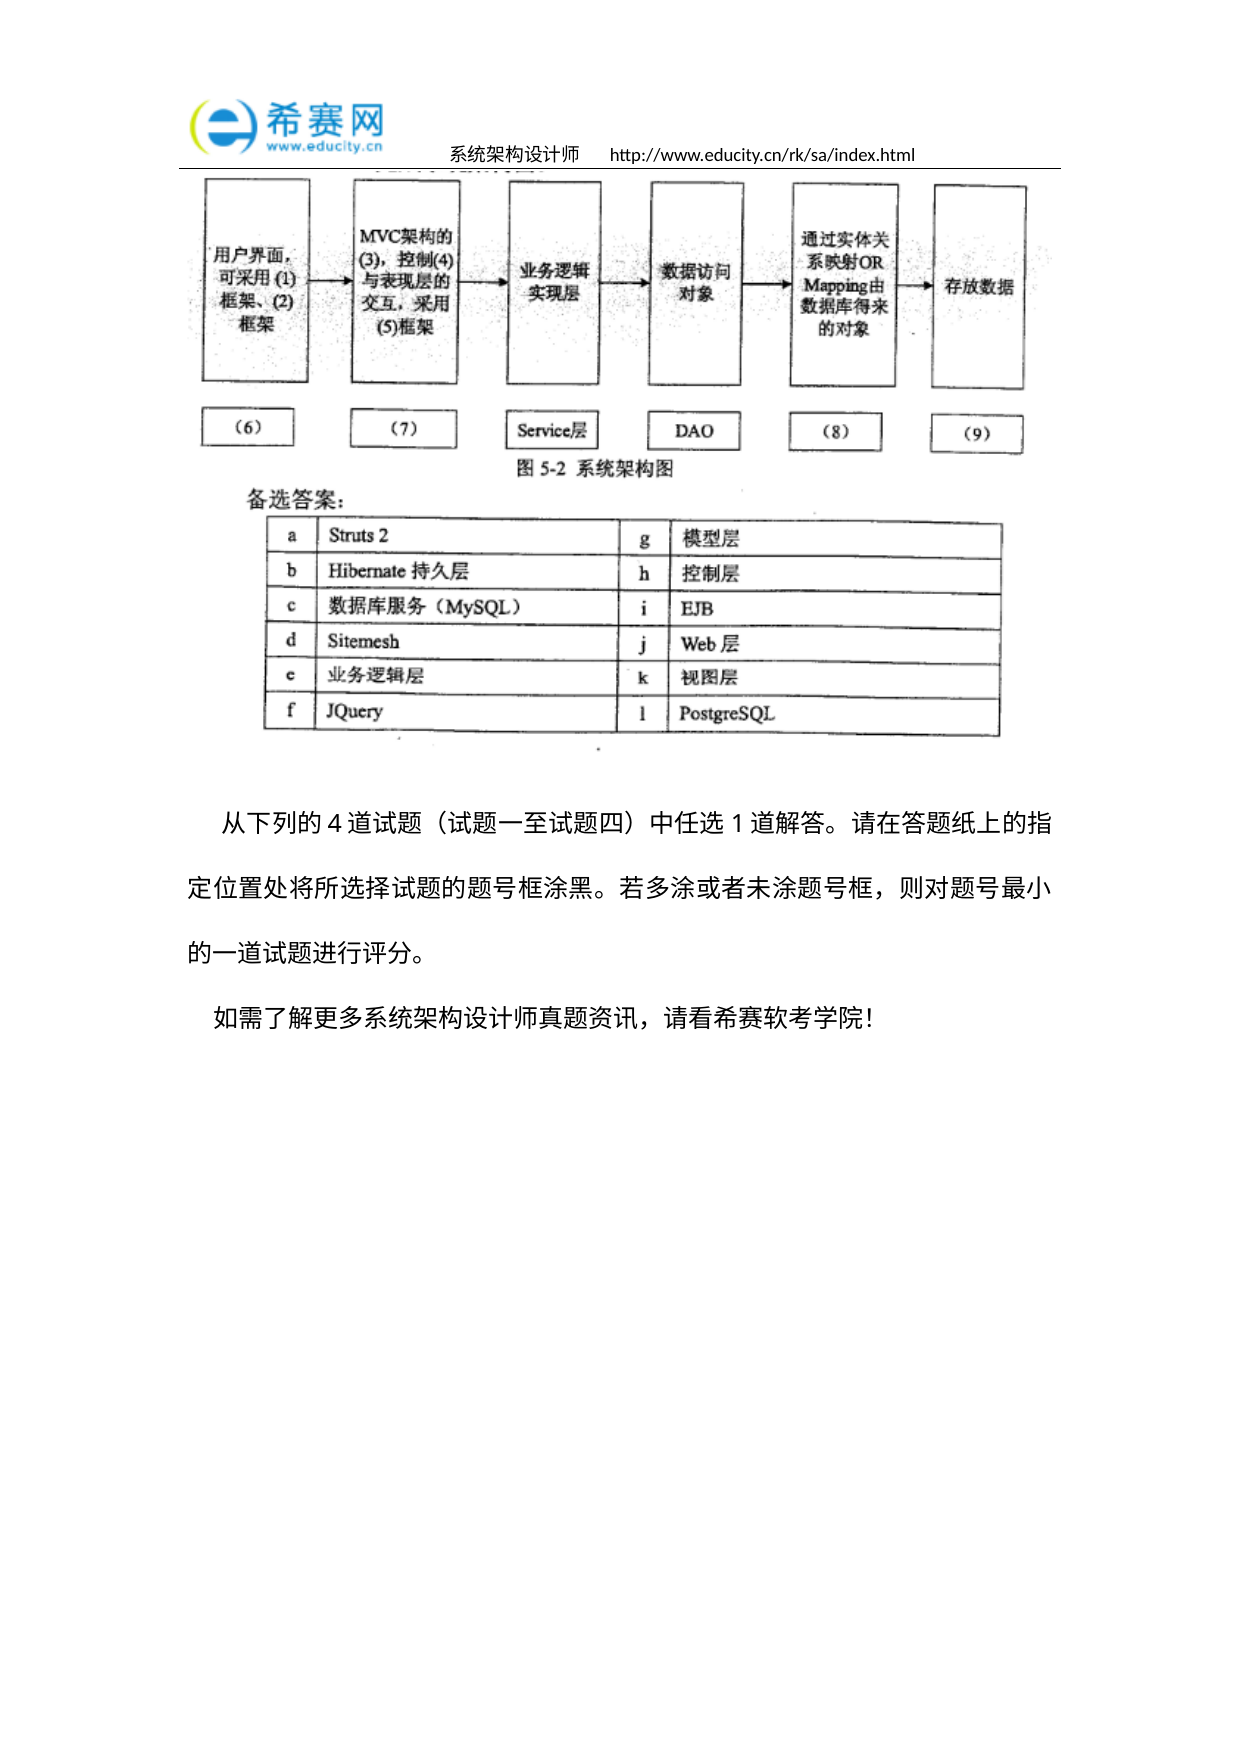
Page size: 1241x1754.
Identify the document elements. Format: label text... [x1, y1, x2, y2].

text 从下列的4道试题（试题一至试题四）中任选1道解答。请在答题纸上的指定位置处将所选择试题的题号框涂黑。若多涂或者未涂题号框，则对题号最小的一道试题进行评分。 [187, 789, 1053, 984]
picture [187, 90, 394, 161]
text 如需了解更多系统架构设计师真题资讯，请看希赛软考学院！ [187, 984, 1053, 1049]
picture [187, 171, 1052, 762]
